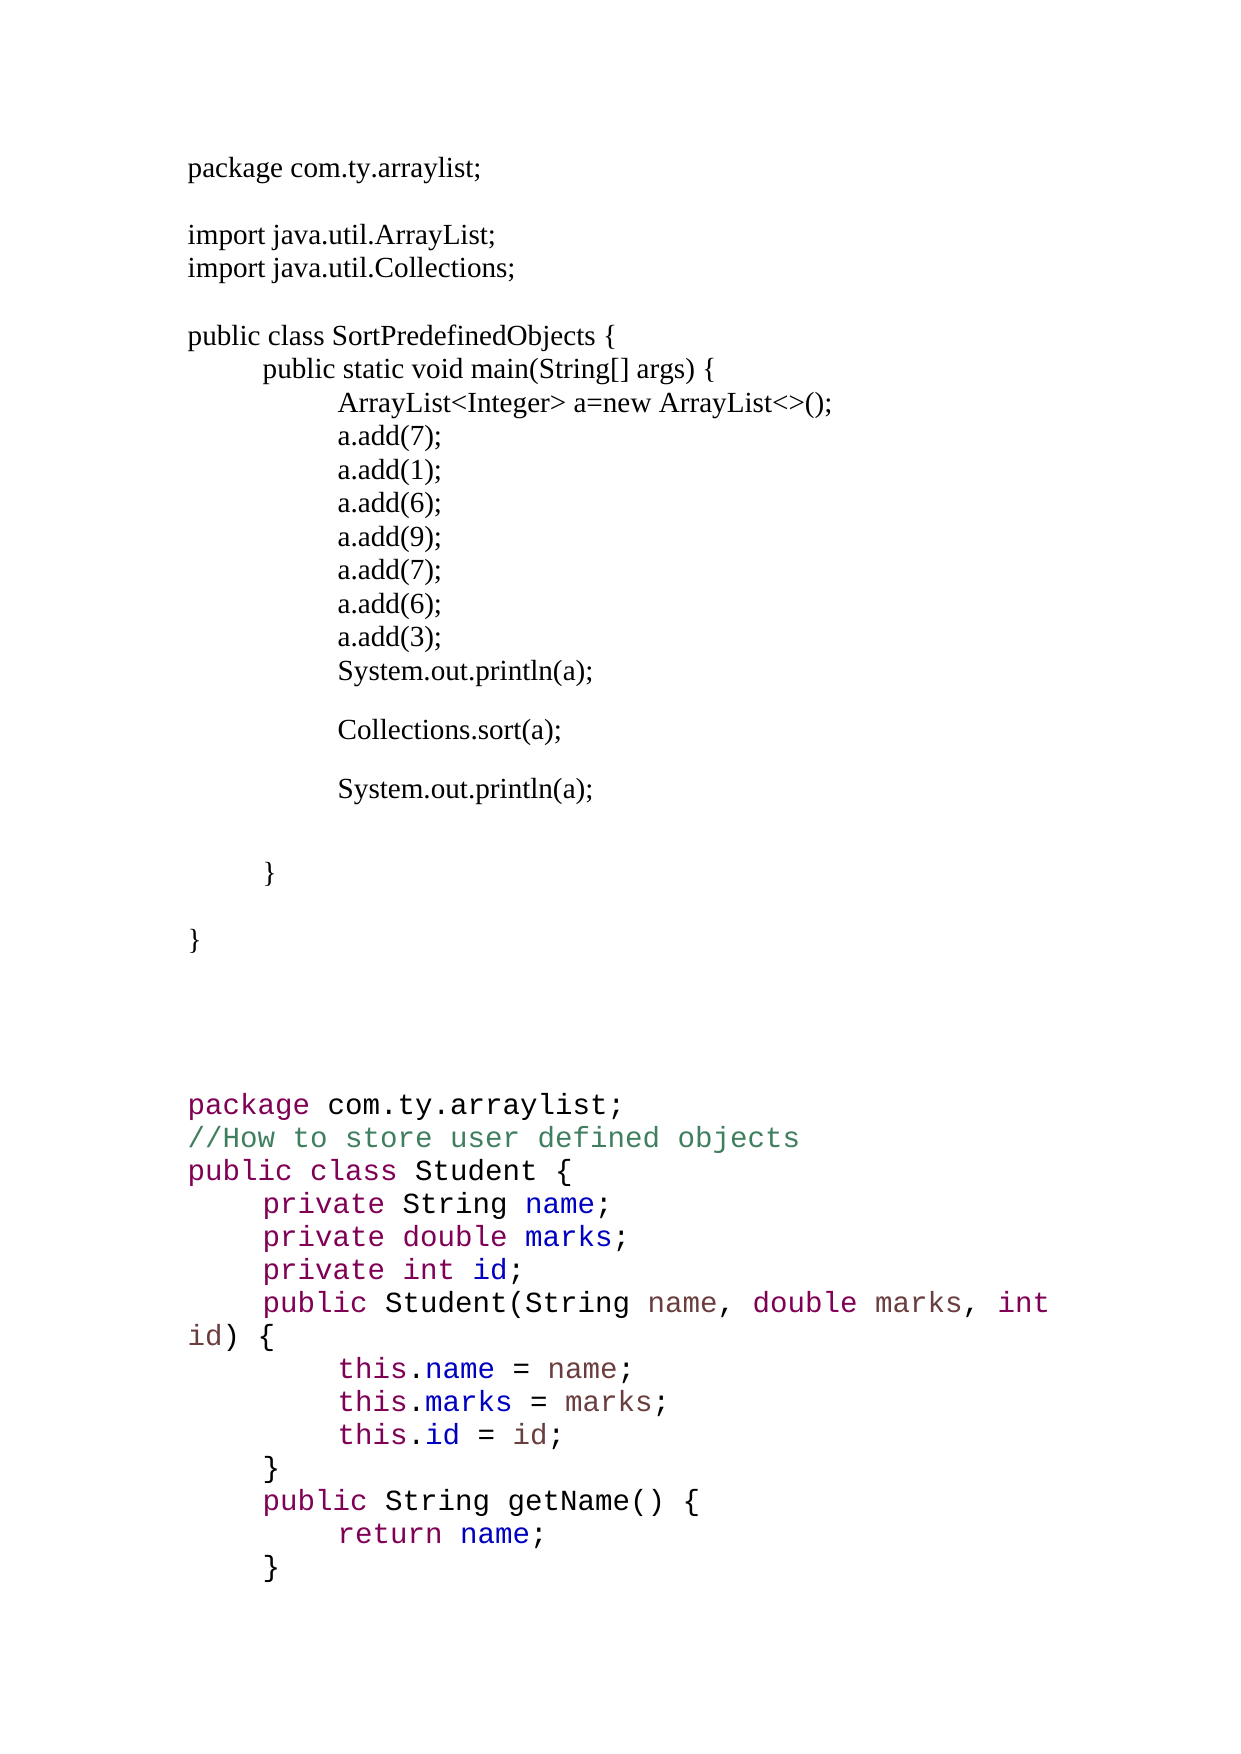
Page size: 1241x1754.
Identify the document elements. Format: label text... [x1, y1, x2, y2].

text private int id; [187, 1255, 1053, 1288]
text package com.ty.arraylist; [187, 150, 1053, 183]
text public class Student { [187, 1156, 1053, 1189]
text a.add(6); [187, 586, 1053, 619]
text a.add(3); [187, 619, 1053, 653]
text a.add(1); [187, 452, 1053, 485]
text Collections.sort(a); [187, 712, 1053, 746]
text a.add(7); [187, 418, 1053, 452]
text } [187, 1552, 1053, 1586]
text a.add(9); [187, 519, 1053, 552]
text private double marks; [187, 1222, 1053, 1255]
text } [187, 922, 1053, 956]
text import java.util.ArrayList; [187, 217, 1053, 251]
text //How to store user defined objects [187, 1123, 1053, 1156]
text } [187, 1453, 1053, 1486]
text public static void main(String[] args) { [187, 351, 1053, 385]
text this.marks = marks; [187, 1387, 1053, 1420]
text a.add(7); [187, 552, 1053, 586]
text public String getName() { [187, 1486, 1053, 1519]
text System.out.println(a); [187, 653, 1053, 687]
text System.out.println(a); [187, 771, 1053, 804]
text private String name; [187, 1189, 1053, 1222]
text return name; [187, 1519, 1053, 1552]
text a.add(6); [187, 485, 1053, 519]
text } [187, 855, 1053, 889]
text package com.ty.arraylist; [187, 1090, 1053, 1123]
text public Student(String name, double marks, int id) { [187, 1288, 1053, 1354]
text public class SortPredefinedObjects { [187, 318, 1053, 351]
text this.id = id; [187, 1420, 1053, 1453]
text ArrayList<Integer> a=new ArrayList<>(); [187, 385, 1053, 418]
text import java.util.Collections; [187, 251, 1053, 284]
text this.name = name; [187, 1354, 1053, 1387]
